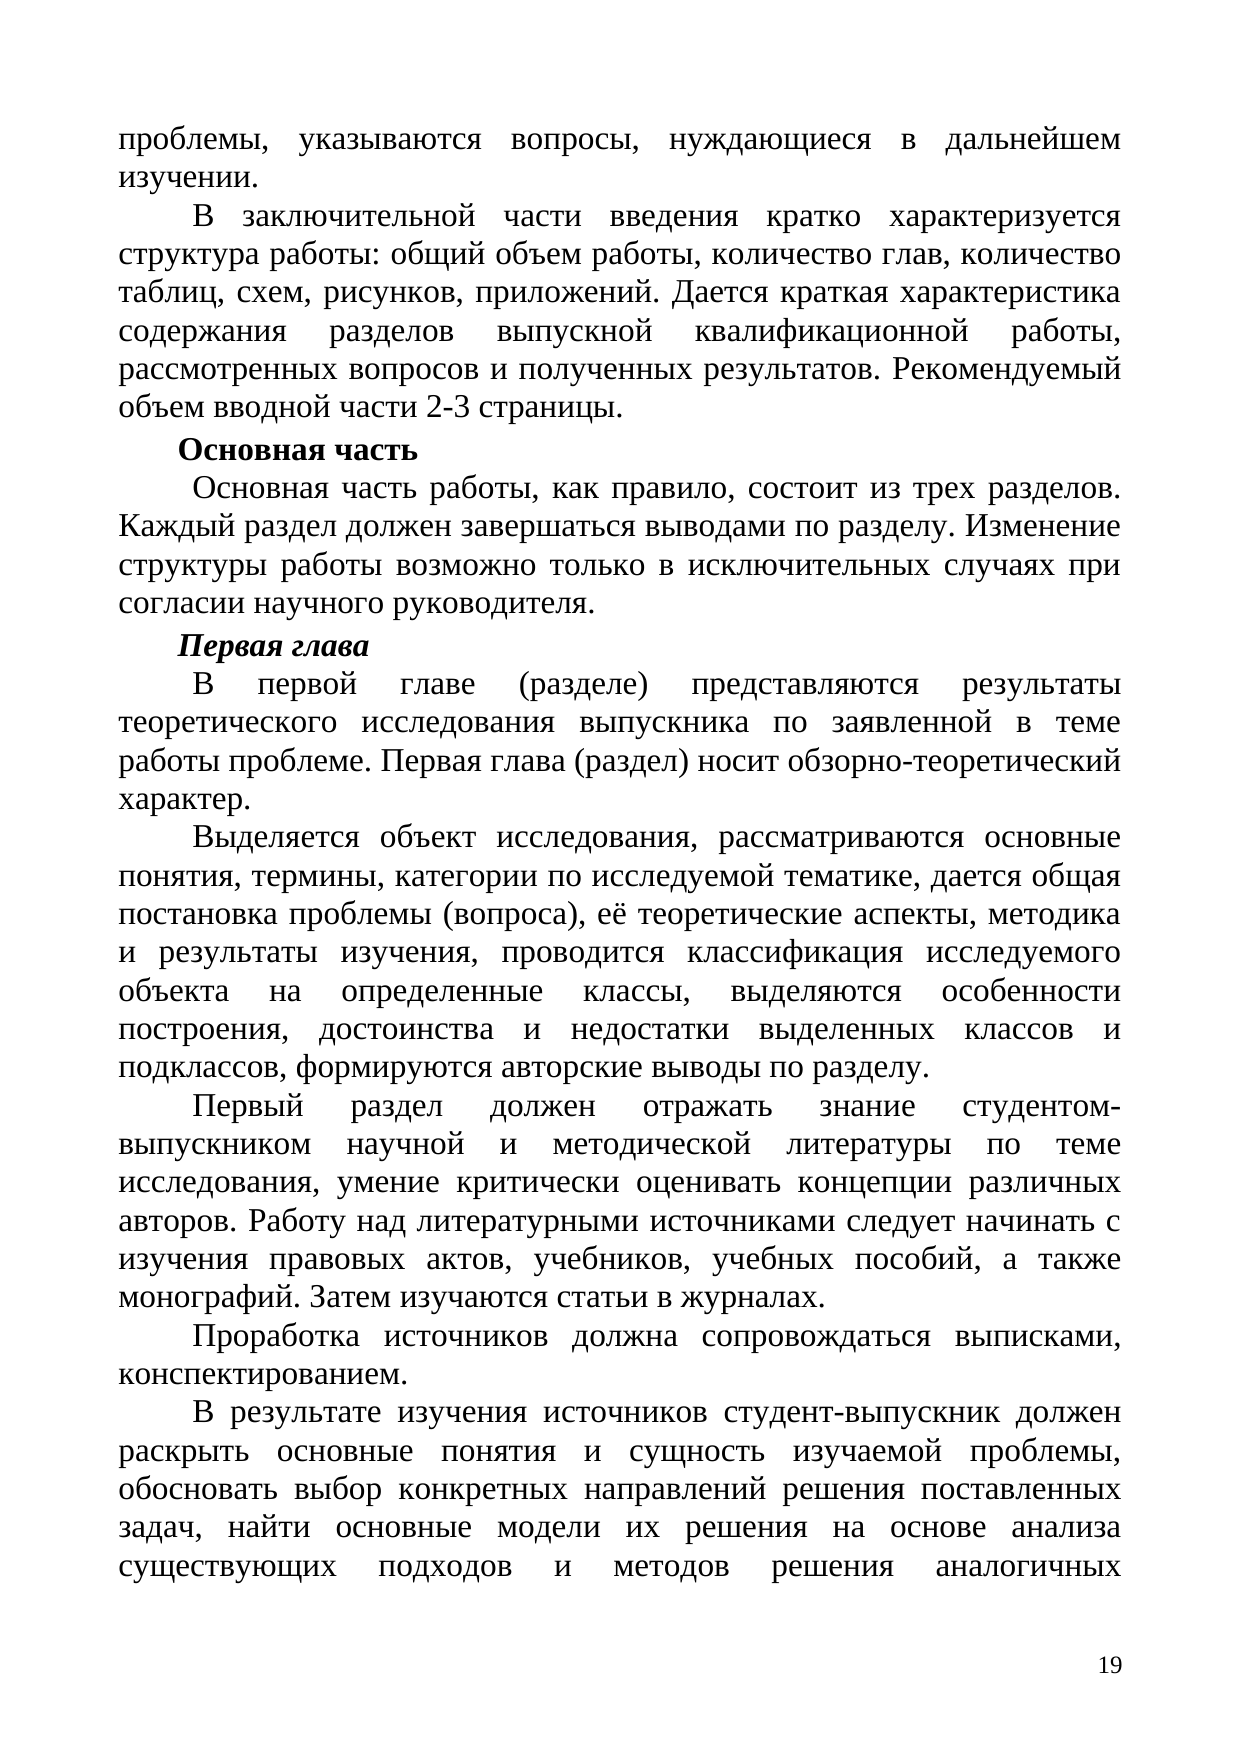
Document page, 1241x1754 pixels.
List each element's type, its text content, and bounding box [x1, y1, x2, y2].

text Основная часть работы, как правило, состоит из трех разделов. Каждый раздел должен завершаться выводами по разделу. Изменение структуры работы возможно только в исключительных случаях при согласии научного руководителя. [118, 467, 1122, 621]
text Выделяется объект исследования, рассматриваются основные понятия, термины, категории по исследуемой тематике, дается общая постановка проблемы (вопроса), её теоретические аспекты, методика и результаты изучения, проводится классификация исследуемого объекта на определенные классы, выделяются особенности построения, достоинства и недостатки выделенных классов и подклассов, формируются авторские выводы по разделу. [118, 816, 1122, 1085]
subtitle Первая глава [177, 625, 1122, 663]
text В заключительной части введения кратко характеризуется структура работы: общий объем работы, количество глав, количество таблиц, схем, рисунков, приложений. Дается краткая характеристика содержания разделов выпускной квалификационной работы, рассмотренных вопросов и полученных результатов. Рекомендуемый объем вводной части 2-3 страницы. [118, 195, 1122, 425]
text Проработка источников должна сопровождаться выписками, конспектированием. [118, 1315, 1122, 1391]
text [118, 118, 1122, 195]
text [118, 1391, 1122, 1583]
text Первый раздел должен отражать знание студентом-выпускником научной и методической литературы по теме исследования, умение критически оценивать концепции различных авторов. Работу над литературными источниками следует начинать с изучения правовых актов, учебников, учебных пособий, а также монографий. Затем изучаются статьи в журналах. [118, 1085, 1122, 1315]
text В первой главе (разделе) представляются результаты теоретического исследования выпускника по заявленной в теме работы проблеме. Первая глава (раздел) носит обзорно-теоретический характер. [118, 663, 1122, 816]
subtitle Основная часть [118, 429, 1122, 467]
